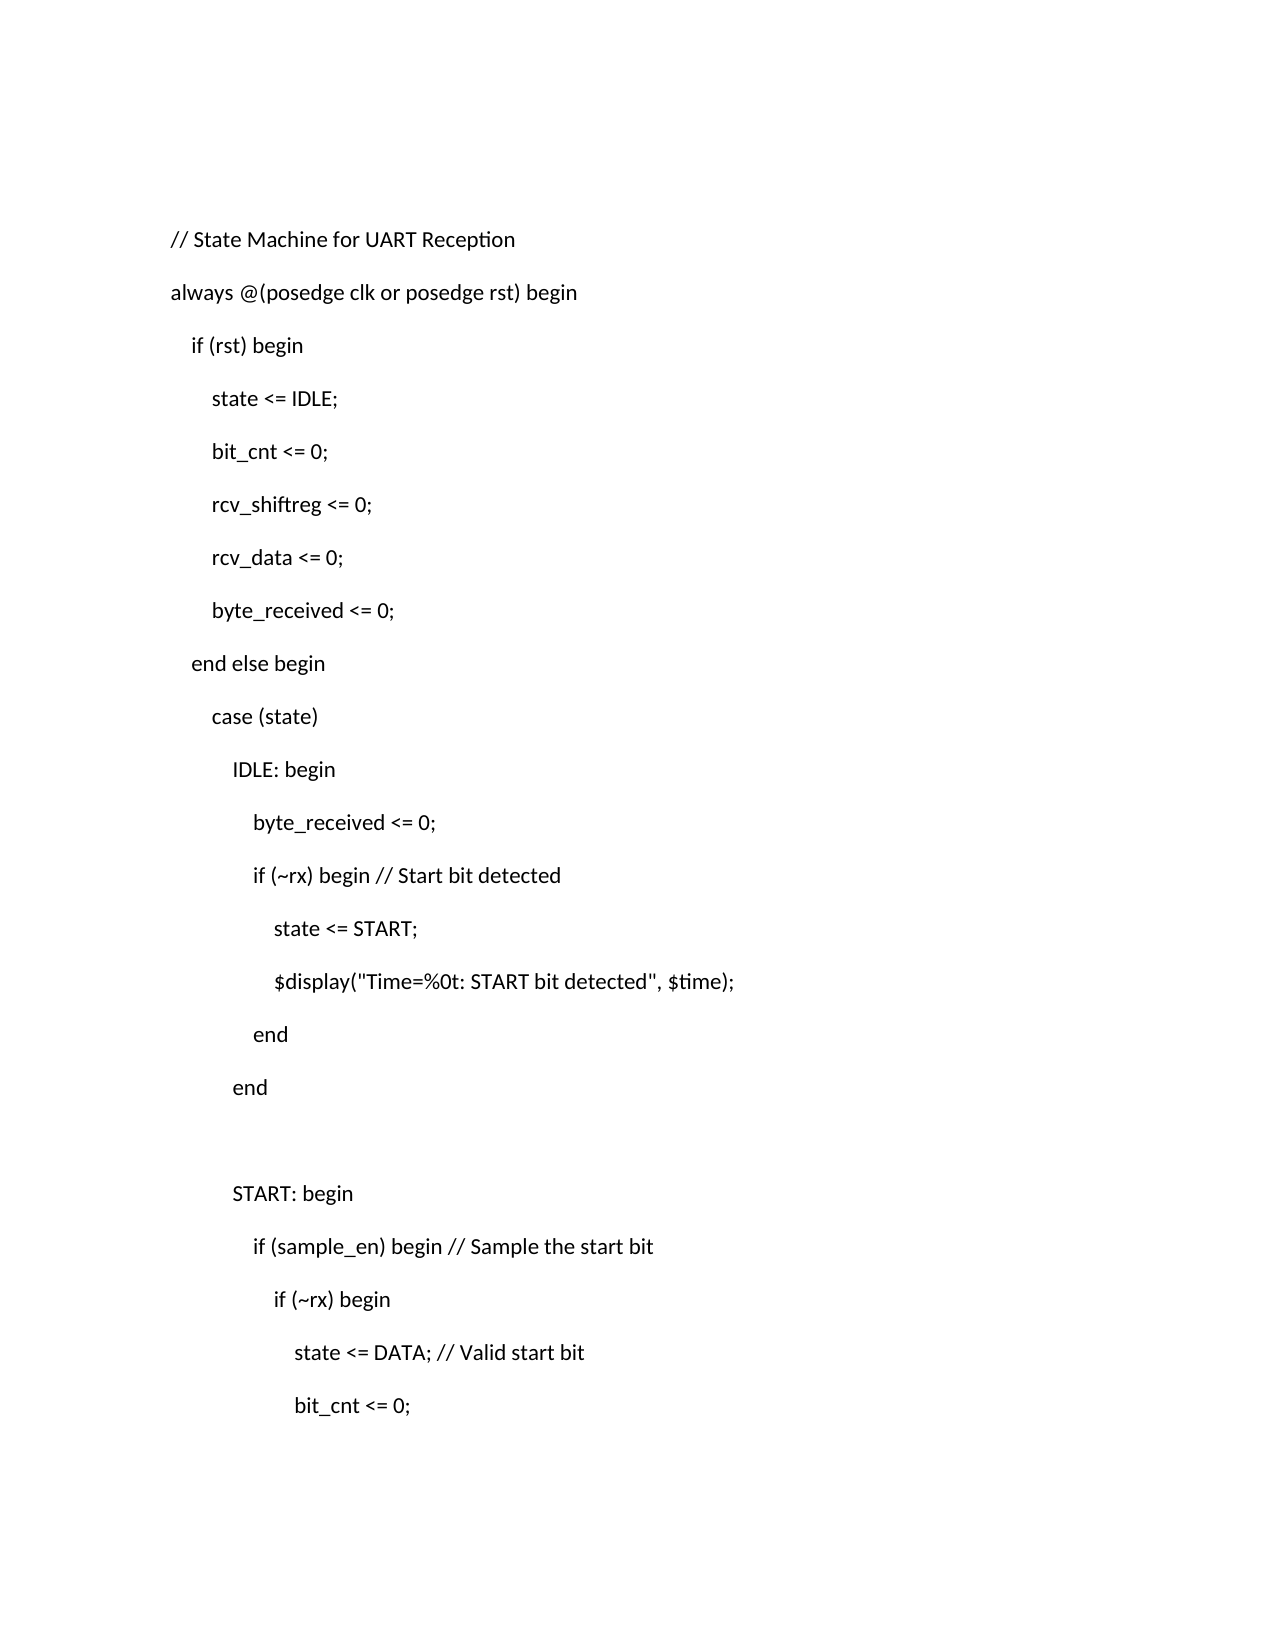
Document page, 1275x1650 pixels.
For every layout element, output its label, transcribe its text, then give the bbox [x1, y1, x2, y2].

text end [150, 1073, 1125, 1101]
text end [150, 1020, 1125, 1048]
text bit_cnt <= 0; [150, 437, 1125, 465]
text end else begin [150, 649, 1125, 677]
text $display("Time=%0t: START bit detected", $time); [150, 967, 1125, 995]
text bit_cnt <= 0; [150, 1391, 1125, 1419]
text rcv_shiftreg <= 0; [150, 490, 1125, 518]
text IDLE: begin [150, 755, 1125, 783]
text rcv_data <= 0; [150, 543, 1125, 571]
text // State Machine for UART Reception [150, 225, 1125, 253]
text always @(posedge clk or posedge rst) begin [150, 278, 1125, 306]
text state <= IDLE; [150, 384, 1125, 412]
text case (state) [150, 702, 1125, 730]
text if (rst) begin [150, 331, 1125, 359]
text START: begin [150, 1179, 1125, 1207]
text if (~rx) begin // Start bit detected [150, 861, 1125, 889]
text byte_received <= 0; [150, 596, 1125, 624]
text byte_received <= 0; [150, 808, 1125, 836]
text if (sample_en) begin // Sample the start bit [150, 1232, 1125, 1260]
text state <= START; [150, 914, 1125, 942]
text if (~rx) begin [150, 1285, 1125, 1313]
text state <= DATA; // Valid start bit [150, 1338, 1125, 1366]
